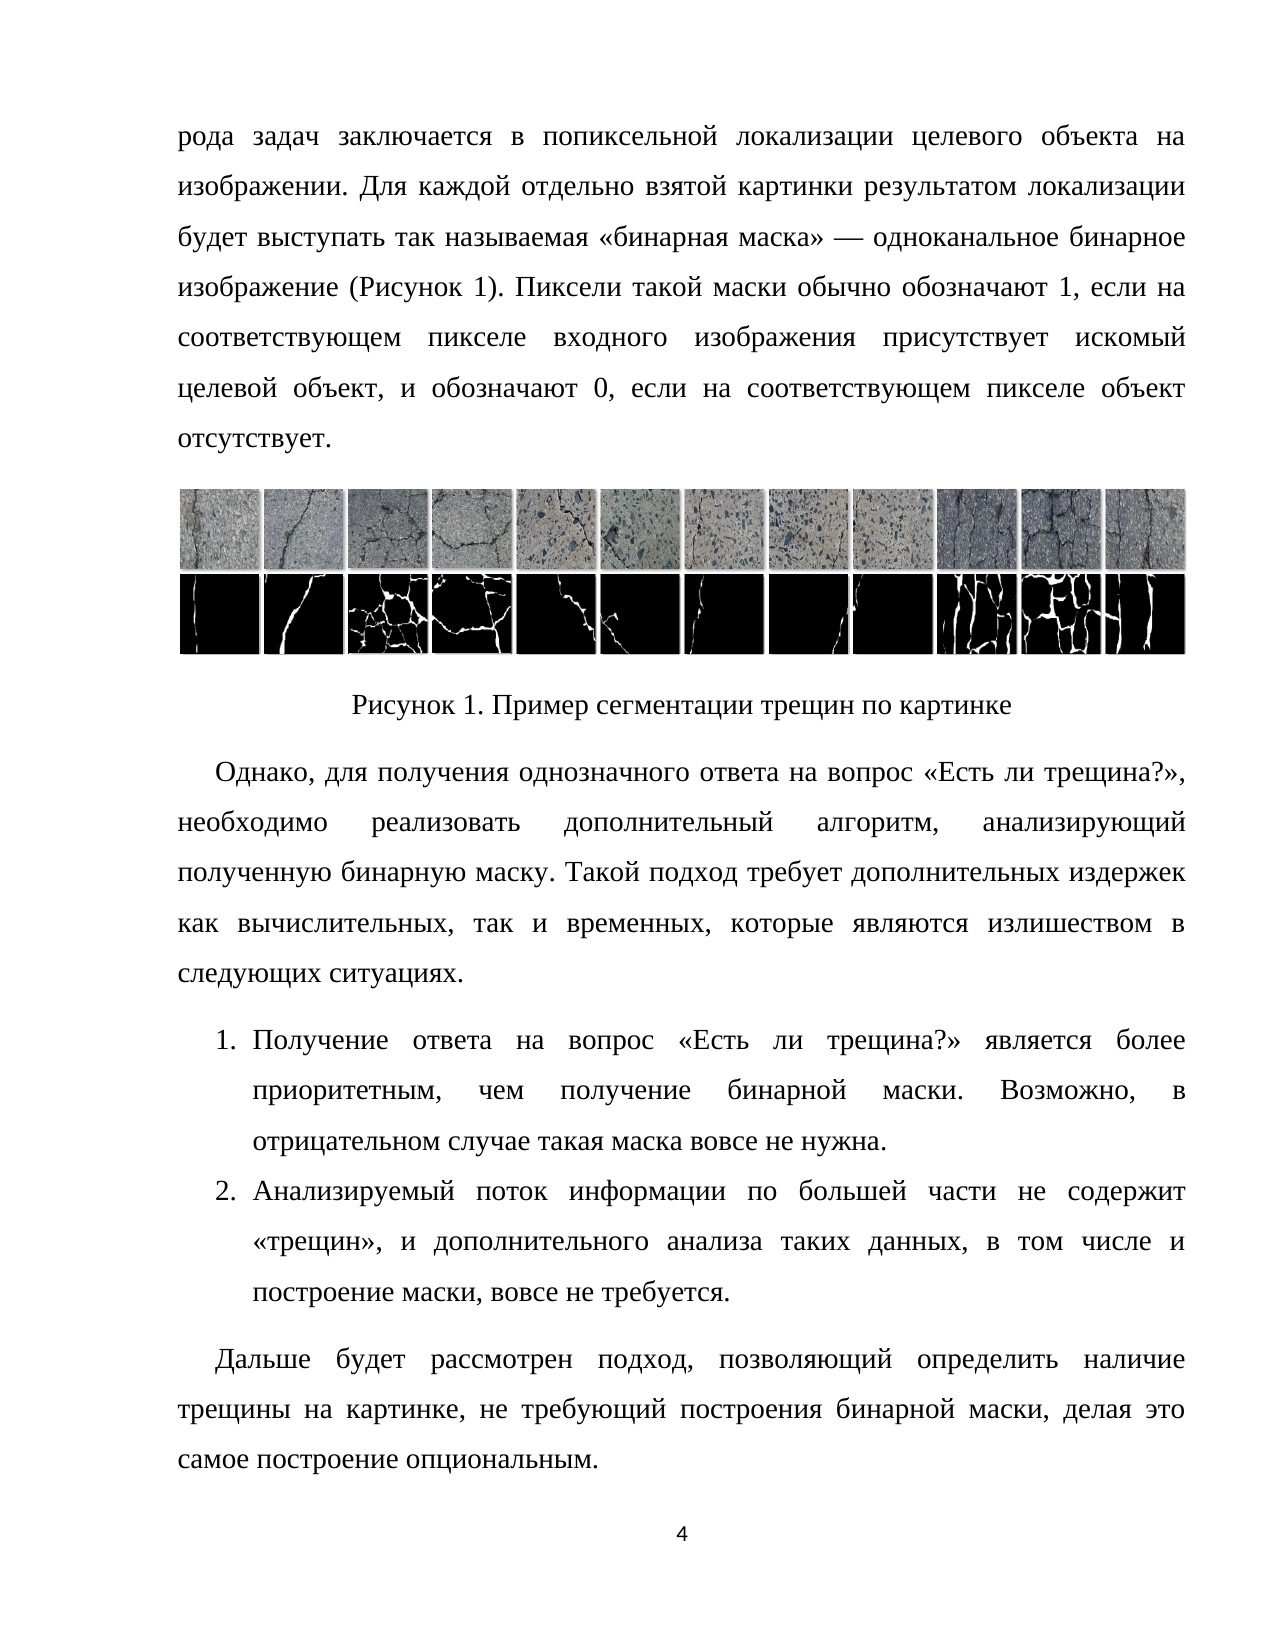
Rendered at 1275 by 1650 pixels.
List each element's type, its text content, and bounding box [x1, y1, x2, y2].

text Рисунок 1. Пример сегментации трещин по картинке [177, 687, 1186, 721]
text Дальше будет рассмотрен подход, позволяющий определить наличие трещины на картинке, не требующий построения бинарной маски, делая это самое построение опциональным. [177, 1341, 1186, 1475]
picture [177, 487, 1187, 657]
list Получение ответа на вопрос «Есть ли трещина?» является более приоритетным, чем получение бинарной маски. Возможно, в отрицательном случае такая маска вовсе не нужна. [215, 1022, 1186, 1156]
text Однако, для получения однозначного ответа на вопрос «Есть ли трещина?», необходимо реализовать дополнительный алгоритм, анализирующий полученную бинарную маску. Такой подход требует дополнительных издержек как вычислительных, так и временных, которые являются излишеством в следующих ситуациях. [177, 754, 1186, 989]
list Анализируемый поток информации по большей части не содержит «трещин», и дополнительного анализа таких данных, в том числе и построение маски, вовсе не требуется. [215, 1173, 1186, 1307]
